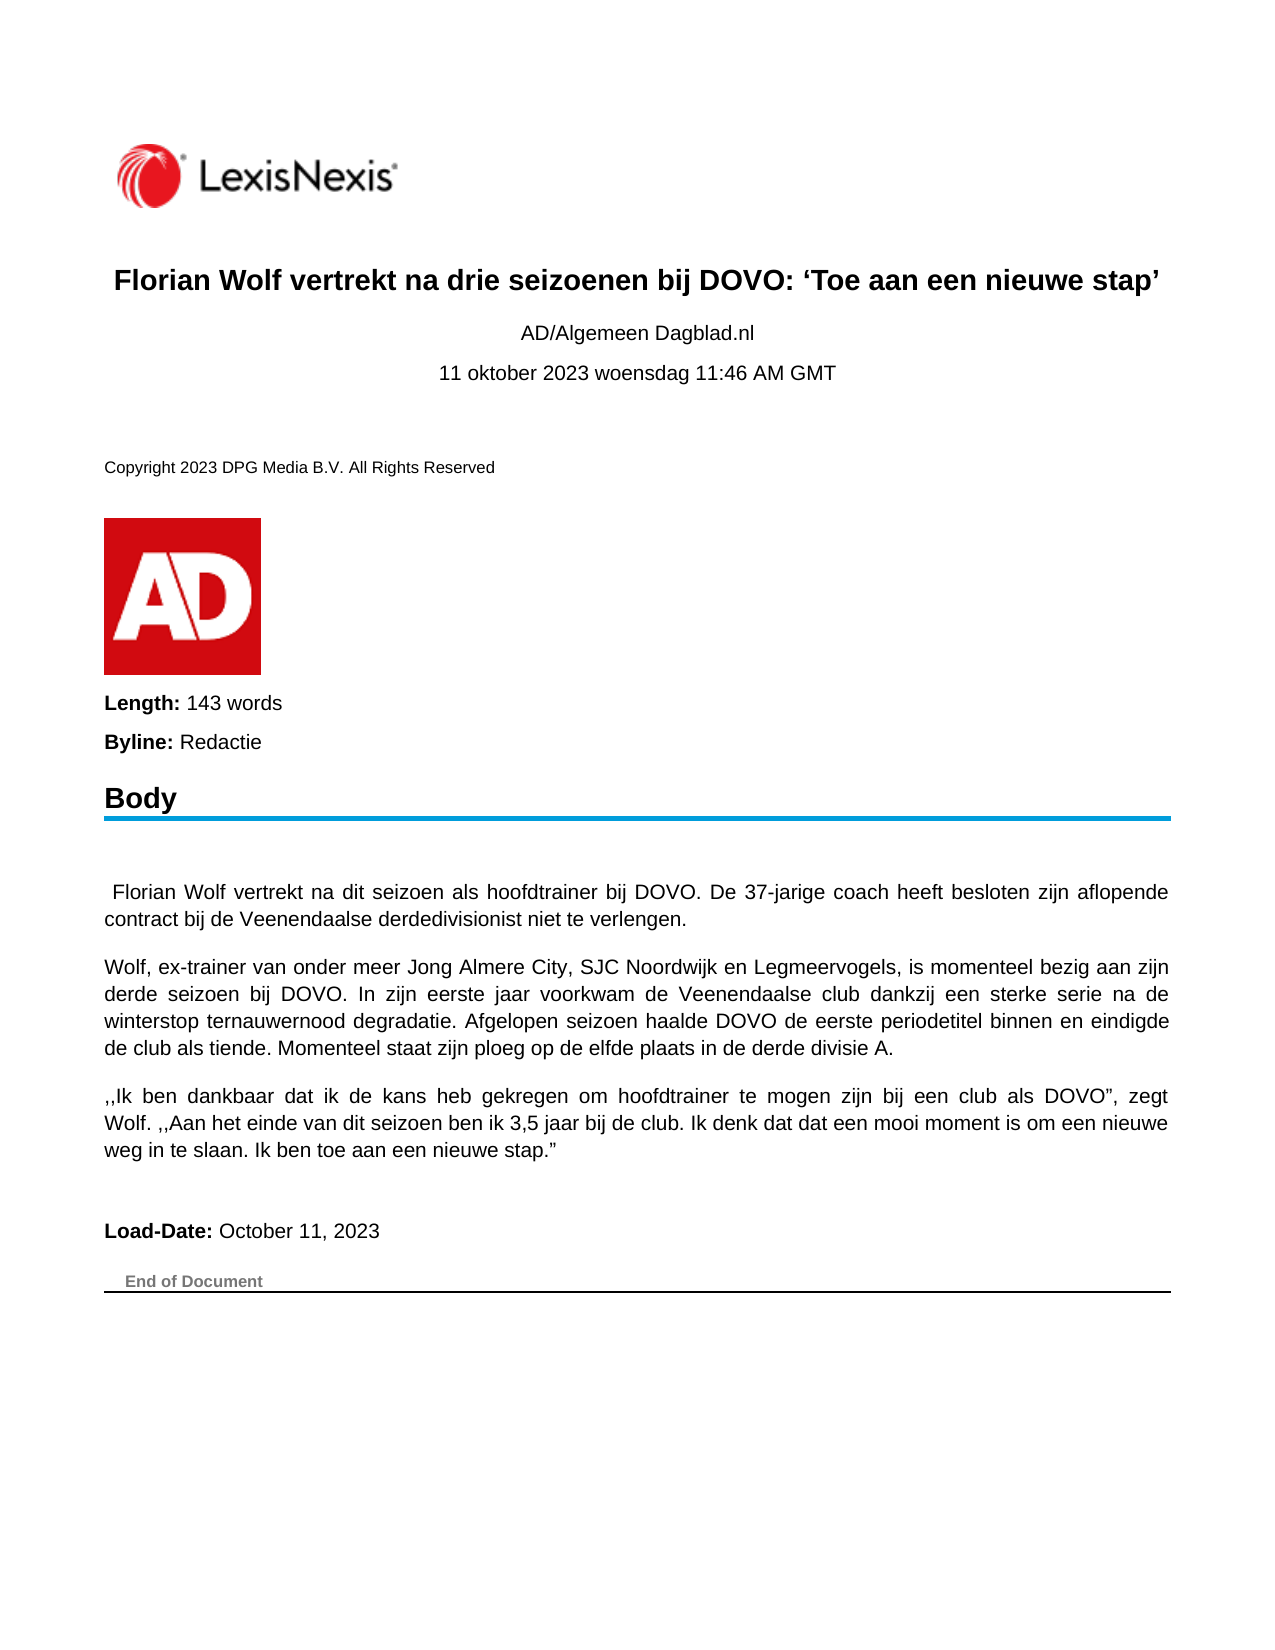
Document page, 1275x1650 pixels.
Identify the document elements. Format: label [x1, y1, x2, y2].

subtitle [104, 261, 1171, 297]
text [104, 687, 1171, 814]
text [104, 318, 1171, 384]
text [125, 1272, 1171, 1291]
picture [104, 518, 261, 675]
picture [104, 144, 412, 208]
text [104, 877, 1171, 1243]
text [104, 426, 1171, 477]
